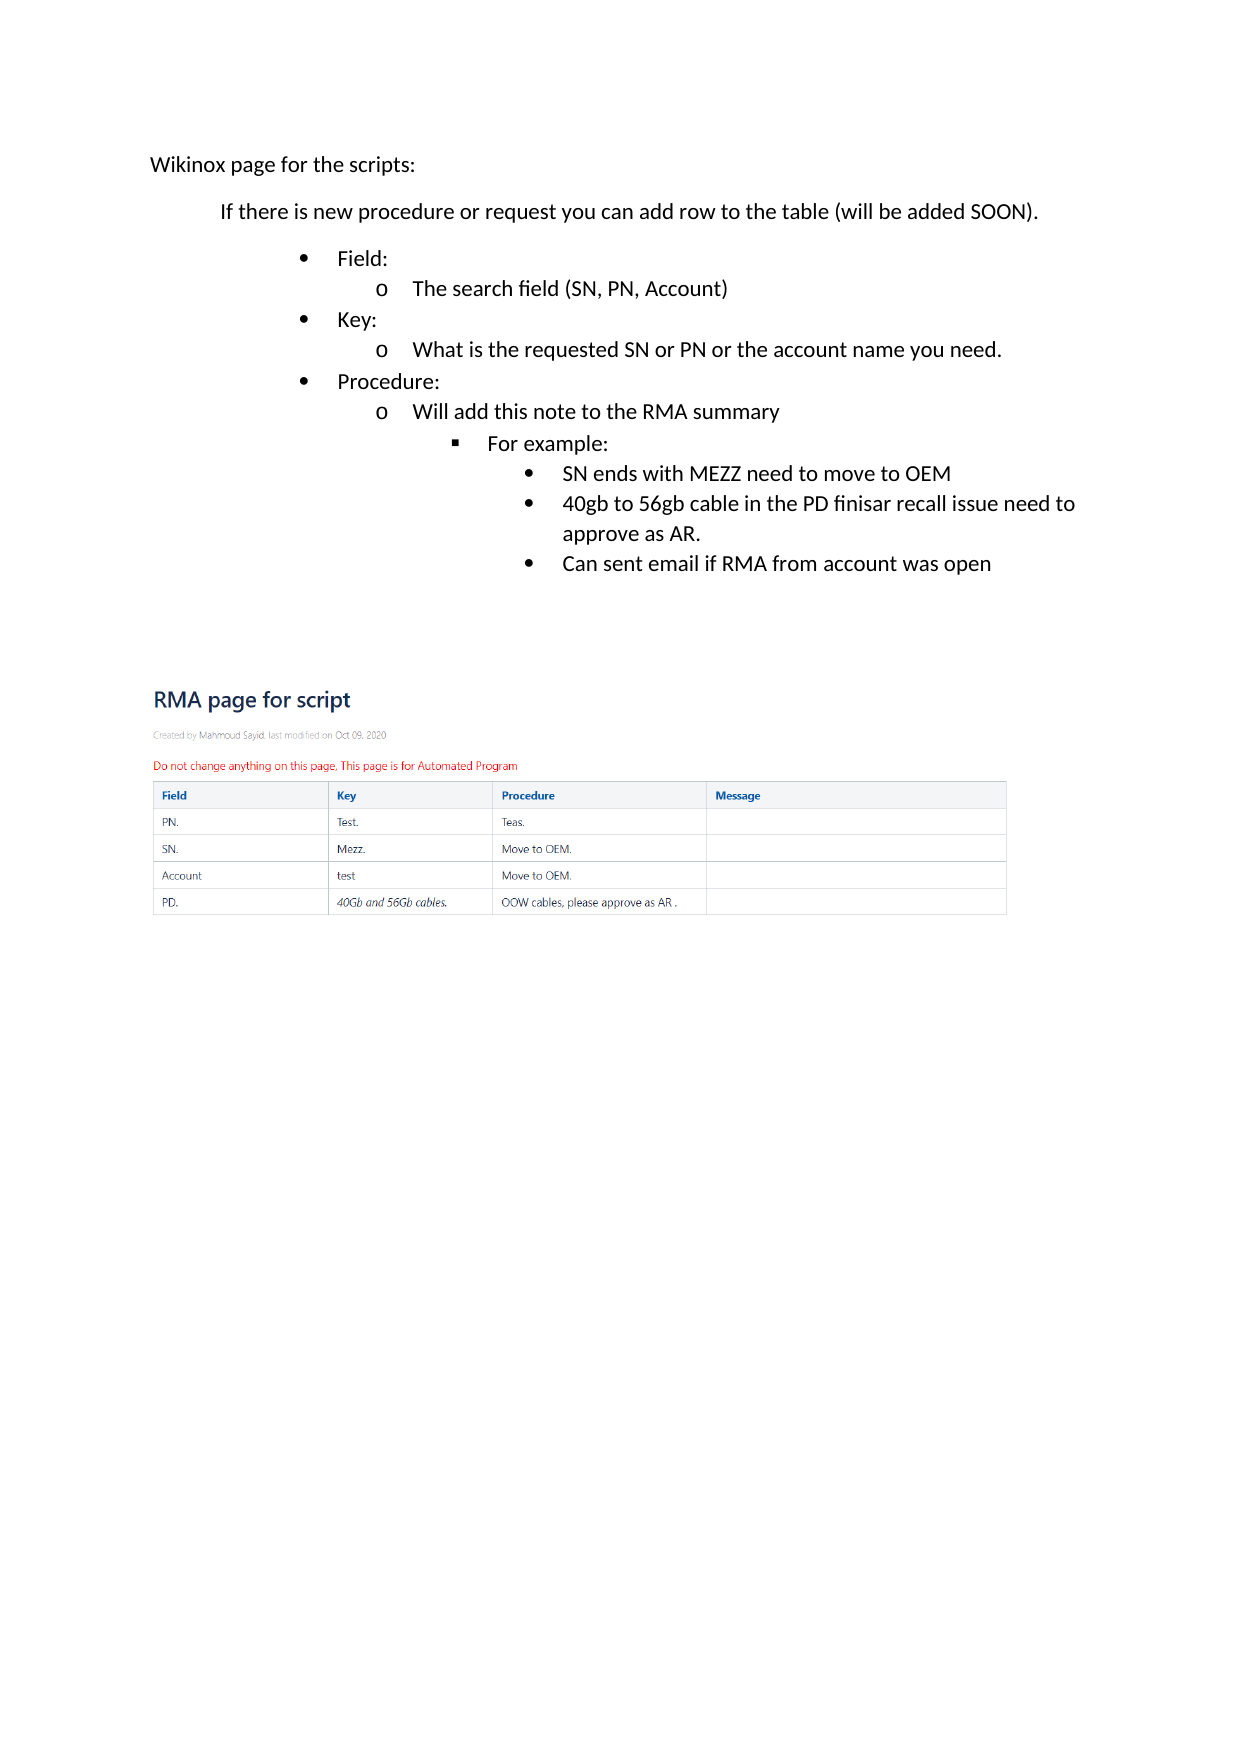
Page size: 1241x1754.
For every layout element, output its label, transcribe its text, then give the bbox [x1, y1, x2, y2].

text Wikinox page for the scripts: [150, 150, 1090, 178]
list Field: [300, 244, 1090, 272]
list The search field (SN, PN, Account) [375, 274, 1090, 303]
picture [150, 690, 1089, 941]
list SN ends with MEZZ need to move to OEM [525, 459, 1090, 487]
list For example: [450, 429, 1090, 457]
list Can sent email if RMA from account was open [525, 549, 1090, 578]
list Key: [300, 305, 1090, 333]
text If there is new procedure or request you can add row to the table (will be added SOON). [150, 197, 1090, 225]
list Will add this note to the RMA summary [375, 397, 1090, 426]
list 40gb to 56gb cable in the PD finisar recall issue need to approve as AR. [525, 489, 1090, 547]
list What is the requested SN or PN or the account name you need. [375, 336, 1090, 365]
list Procedure: [300, 367, 1090, 395]
